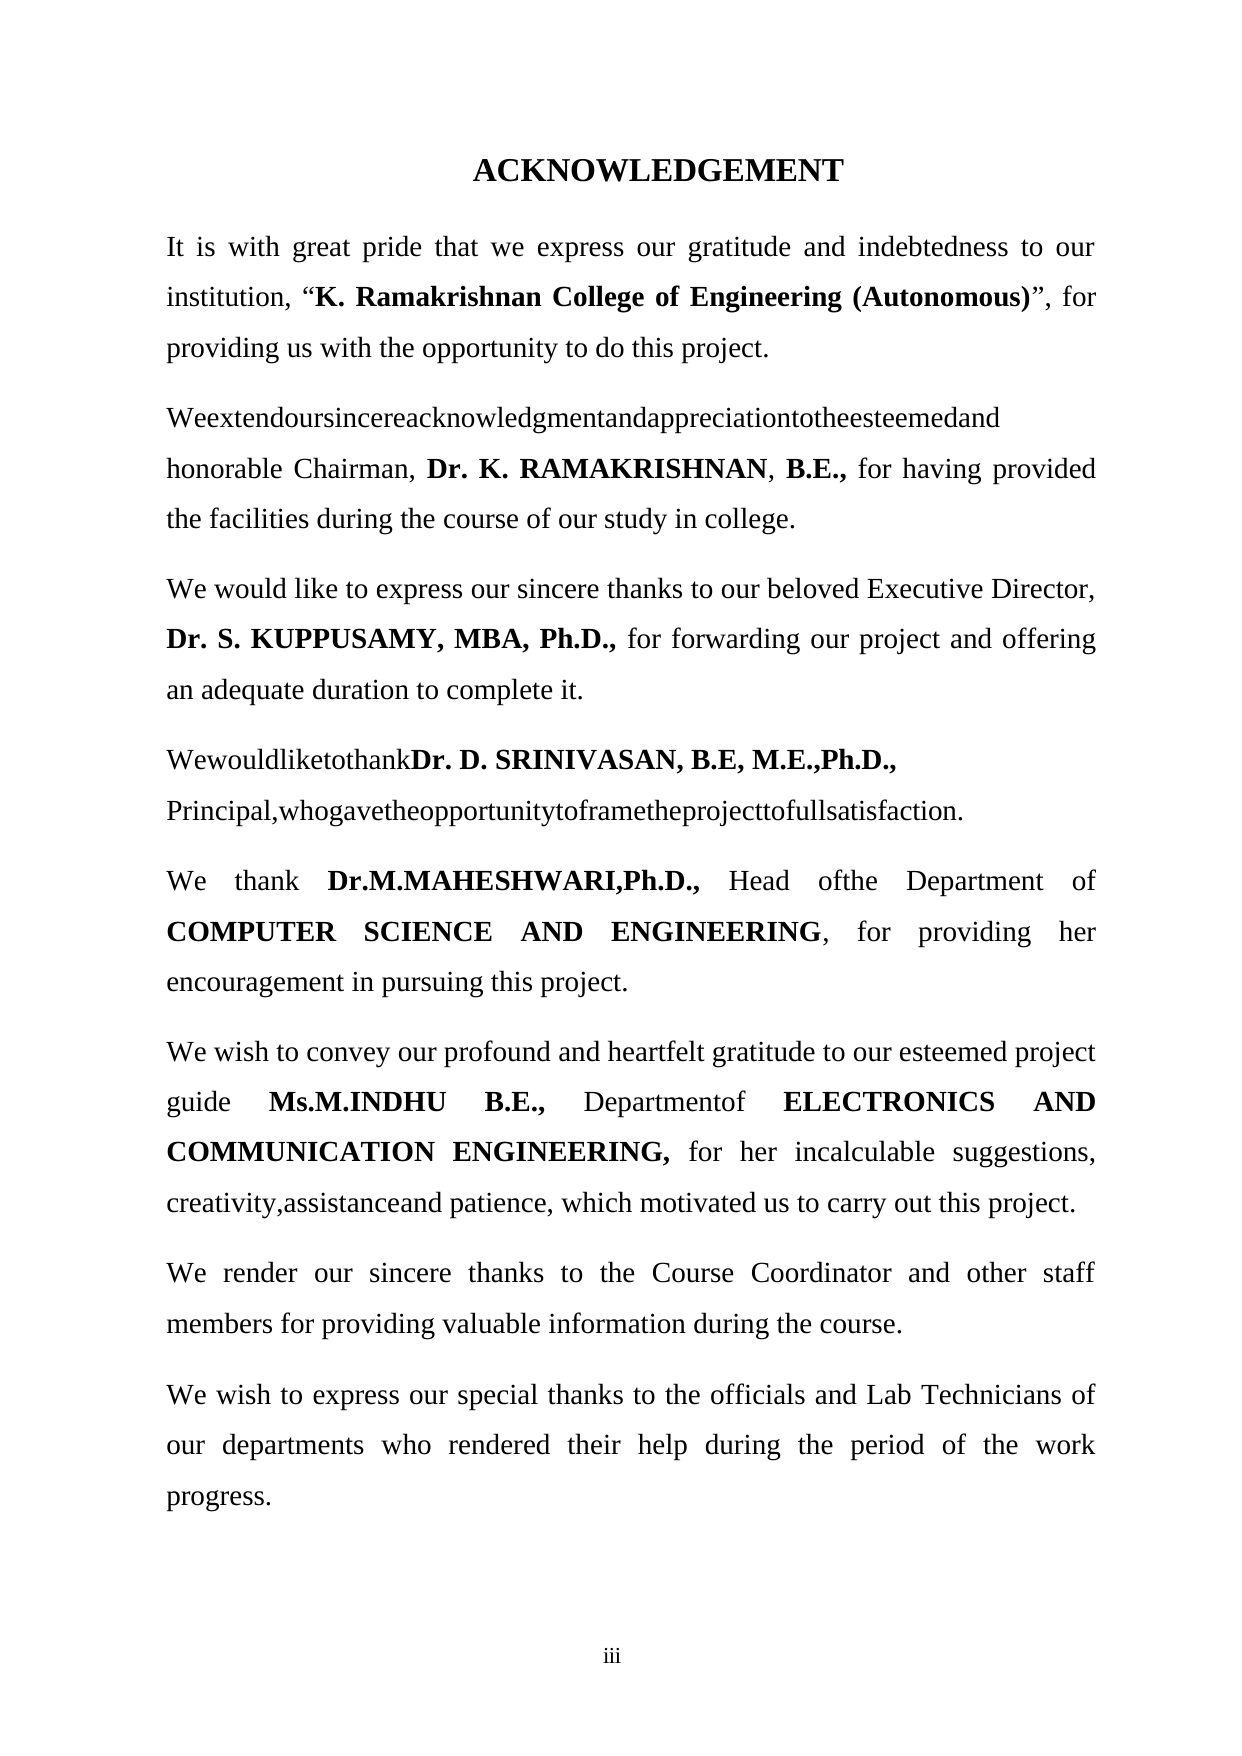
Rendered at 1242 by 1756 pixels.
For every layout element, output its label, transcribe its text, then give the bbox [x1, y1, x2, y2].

text WewouldliketothankDr. D. SRINIVASAN, B.E, M.E.,Ph.D., [166, 742, 1096, 776]
text Principal,whogavetheopportunitytoframetheprojecttofullsatisfaction. [166, 793, 1096, 826]
text We wish to convey our profound and heartfelt gratitude to our esteemed project guide Ms.M.INDHU B.E., Departmentof ELECTRONICS AND COMMUNICATION ENGINEERING, for her incalculable suggestions, creativity,assistanceand patience, which motivated us to carry out this project. [166, 1034, 1096, 1218]
text Weextendoursincereacknowledgmentandappreciationtotheesteemedand honorable Chairman, Dr. K. RAMAKRISHNAN, B.E., for having provided the facilities during the course of our study in college. [166, 400, 1096, 535]
text We would like to express our sincere thanks to our beloved Executive Director, Dr. S. KUPPUSAMY, MBA, Ph.D., for forwarding our project and offering an adequate duration to complete it. [166, 571, 1096, 706]
text We wish to express our special thanks to the officials and Lab Technicians of our departments who rendered their help during the period of the work progress. [166, 1377, 1096, 1512]
text We render our sincere thanks to the Course Coordinator and other staff members for providing valuable information during the course. [166, 1256, 1096, 1340]
text It is with great pride that we express our gratitude and indebtedness to our institution, “K. Ramakrishnan College of Engineering (Autonomous)”, for providing us with the opportunity to do this project. [166, 229, 1096, 364]
subtitle ACKNOWLEDGEMENT [225, 150, 1092, 188]
text We thank Dr.M.MAHESHWARI,Ph.D., Head ofthe Department of COMPUTER SCIENCE AND ENGINEERING, for providing her encouragement in pursuing this project. [166, 863, 1096, 997]
